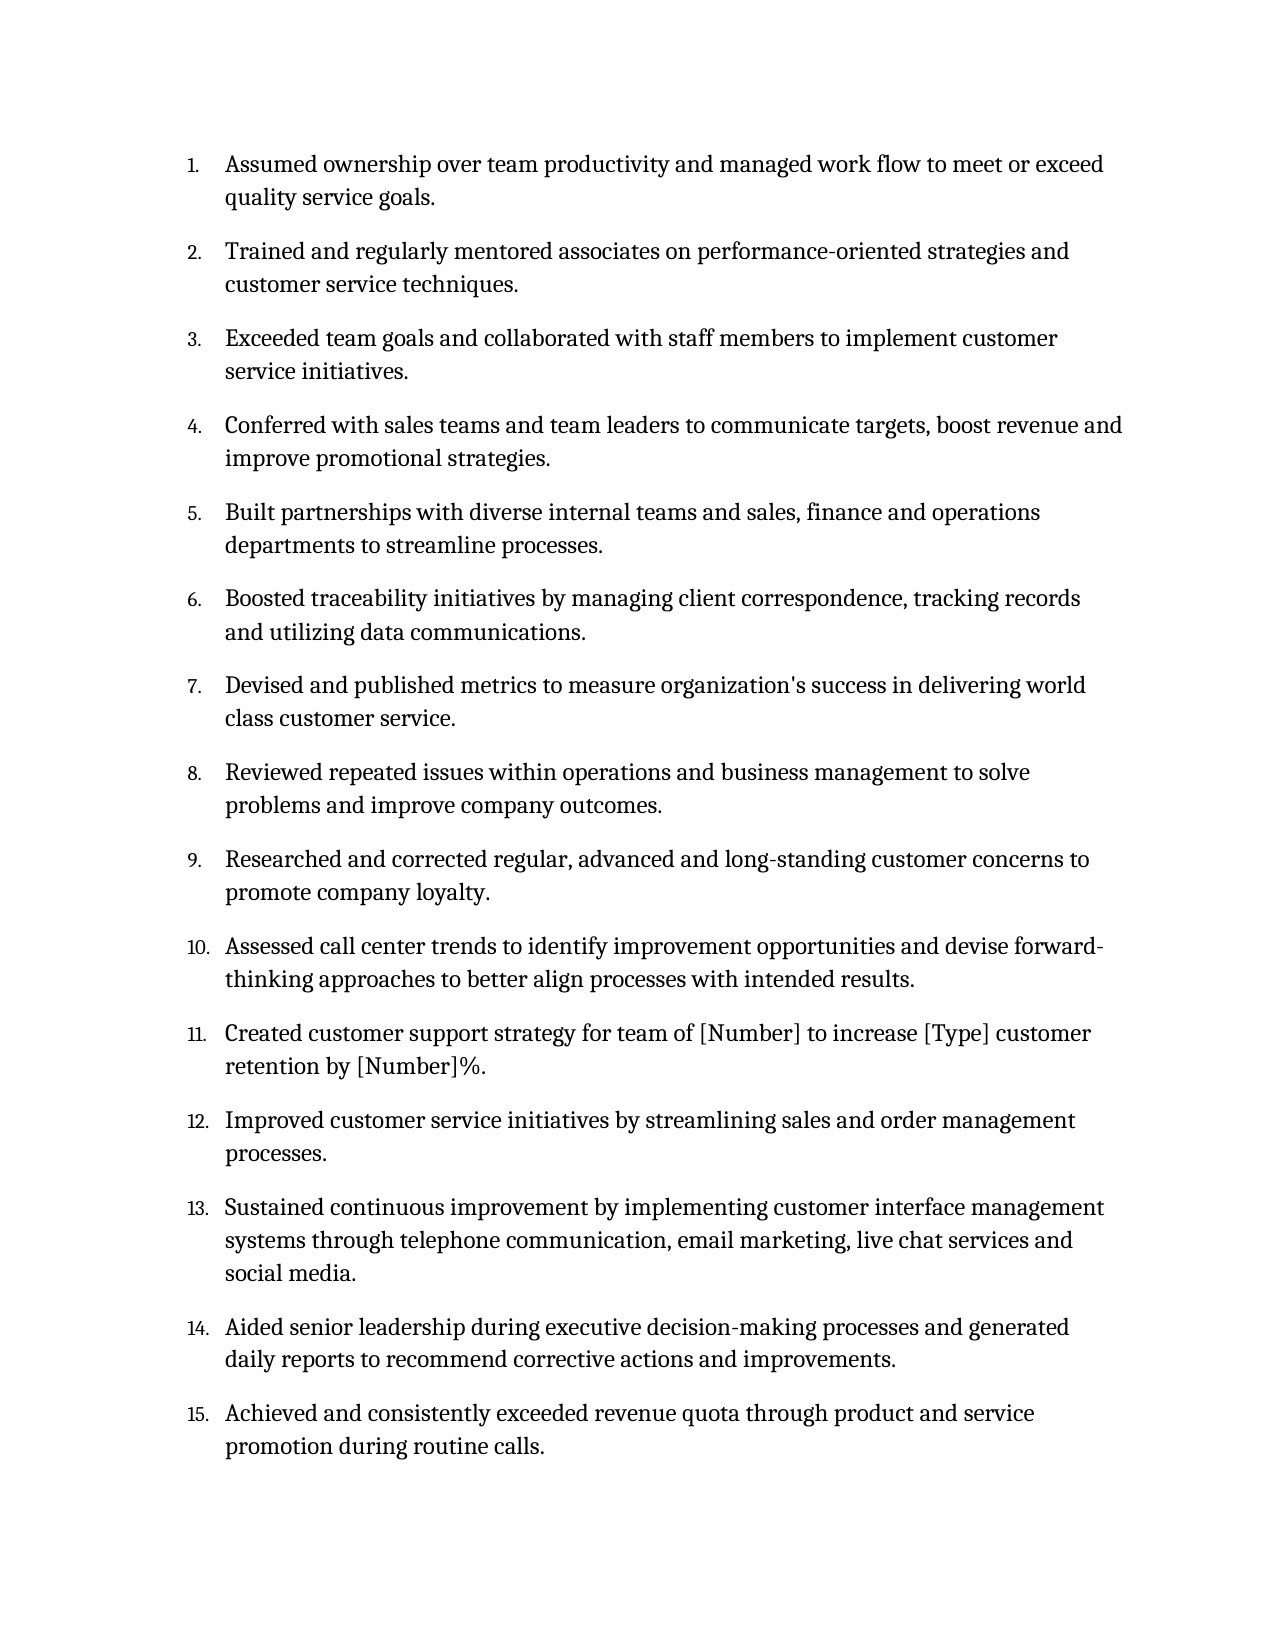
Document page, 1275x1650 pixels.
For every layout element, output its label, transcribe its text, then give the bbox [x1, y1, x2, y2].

list Reviewed repeated issues within operations and business management to solve problems and improve company outcomes. [187, 758, 1125, 820]
list Improved customer service initiatives by streamlining sales and order management processes. [187, 1106, 1125, 1167]
list Exceeded team goals and collaborated with staff members to implement customer service initiatives. [187, 324, 1125, 386]
list Trained and regularly mentored associates on performance-oriented strategies and customer service techniques. [187, 237, 1125, 299]
list Researched and corrected regular, advanced and long-standing customer concerns to promote company loyalty. [187, 845, 1125, 907]
list Created customer support strategy for team of [Number] to increase [Type] customer retention by [Number]%. [187, 1019, 1125, 1081]
list Devised and published metrics to measure organization's success in delivering world class customer service. [187, 671, 1125, 733]
list Sustained continuous improvement by implementing customer interface management systems through telephone communication, email marketing, live chat services and social media. [187, 1192, 1125, 1287]
list Assumed ownership over team productivity and managed work flow to meet or exceed quality service goals. [187, 150, 1125, 212]
list Aided senior leadership during executive decision-making processes and generated daily reports to recommend corrective actions and improvements. [187, 1312, 1125, 1374]
list Boosted traceability initiatives by managing client correspondence, tracking records and utilizing data communications. [187, 584, 1125, 646]
list Built partnerships with diverse internal teams and sales, finance and operations departments to streamline processes. [187, 497, 1125, 559]
list Conferred with sales teams and team leaders to communicate targets, boost revenue and improve promotional strategies. [187, 411, 1125, 472]
list Assessed call center trends to identify improvement opportunities and devise forward-thinking approaches to better align processes with intended results. [187, 932, 1125, 994]
list Achieved and consistently exceeded revenue quota through product and service promotion during routine calls. [187, 1399, 1125, 1461]
